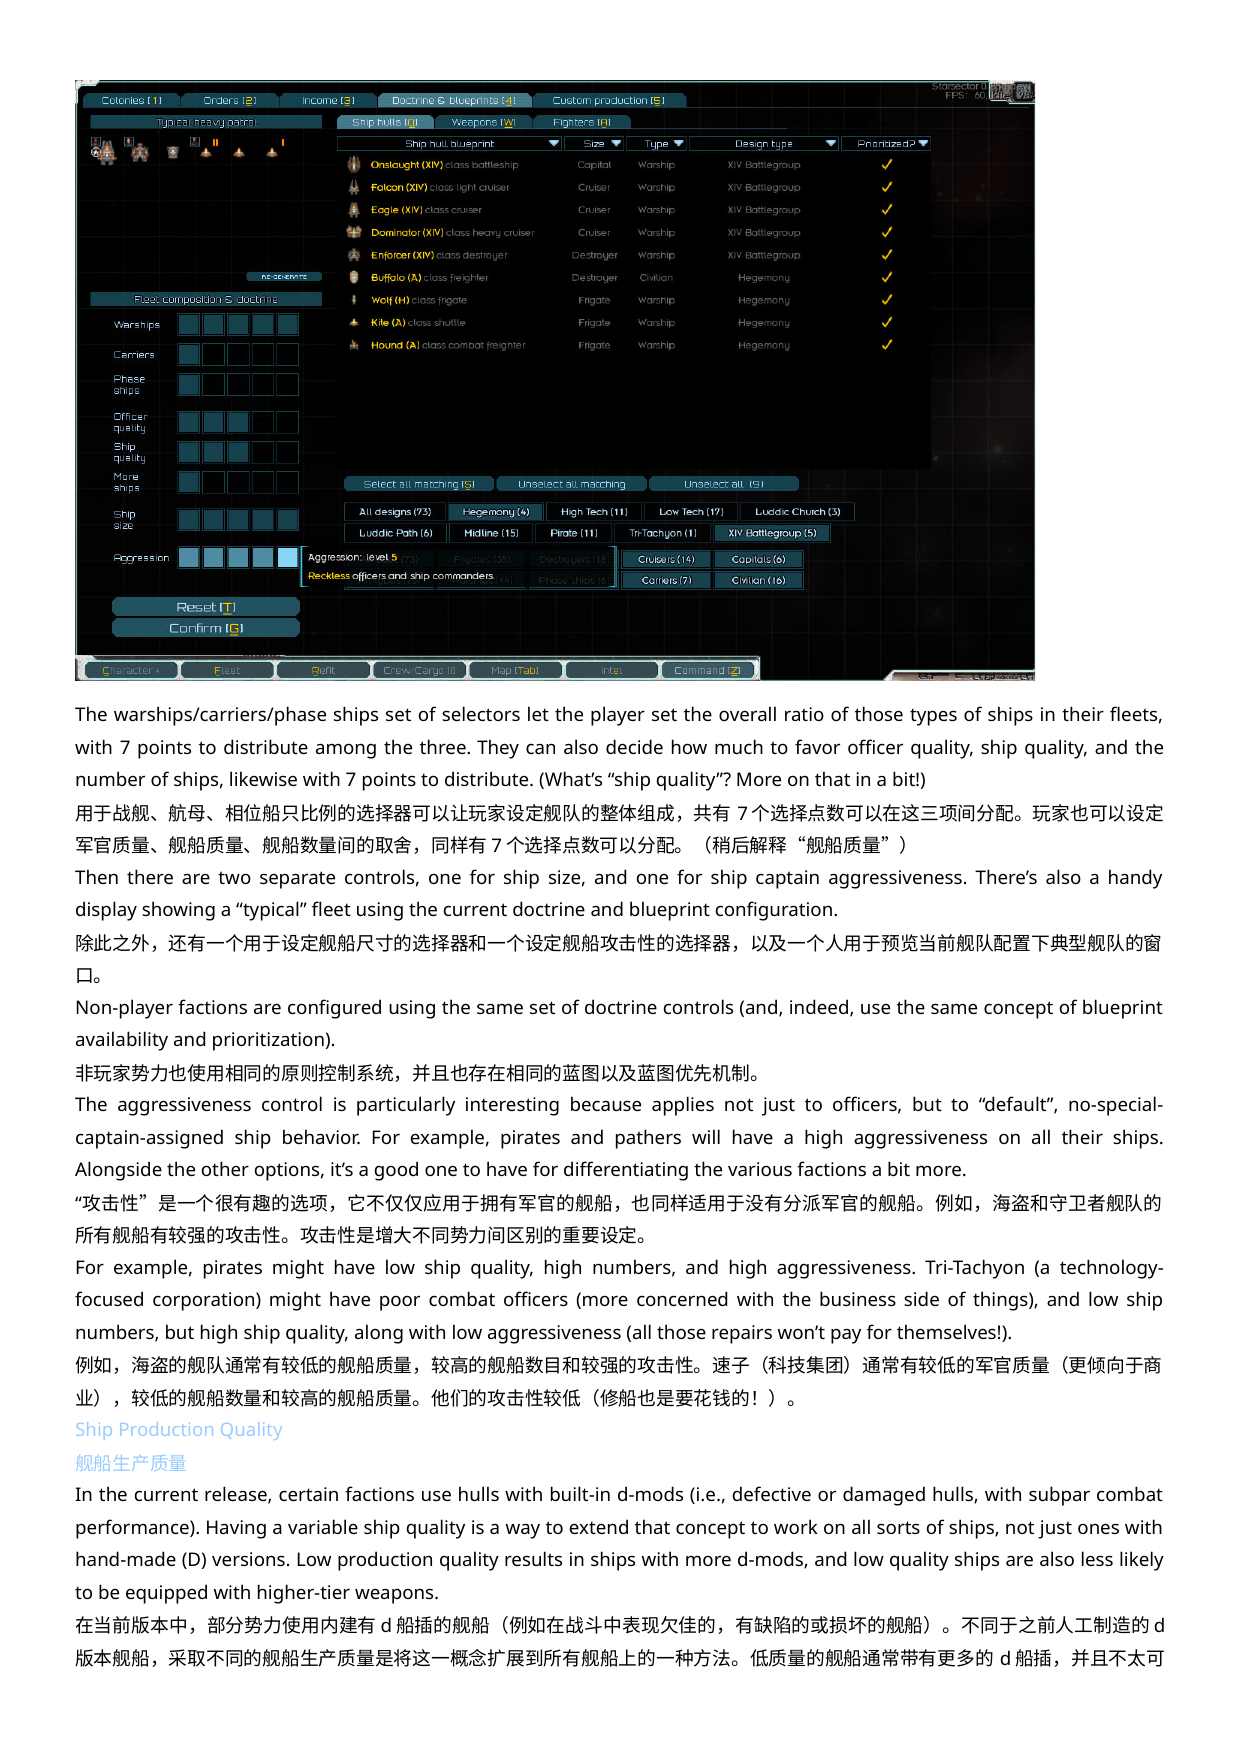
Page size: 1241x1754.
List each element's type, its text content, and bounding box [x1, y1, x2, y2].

text Ship Production Quality [75, 1413, 1165, 1446]
text “攻击性”是一个很有趣的选项，它不仅仅应用于拥有军官的舰船，也同样适用于没有分派军官的舰船。例如，海盗和守卫者舰队的所有舰船有较强的攻击性。攻击性是增大不同势力间区别的重要设定。 [75, 1186, 1165, 1251]
text Then there are two separate controls, one for ship size, and one for ship captain aggressiveness. There’s also a handy display showing a “typical” fleet using the current doctrine and blueprint configuration. [75, 861, 1165, 926]
text The aggressiveness control is particularly interesting because applies not just to officers, but to “default”, no-special-captain-assigned ship behavior. For example, pirates and pathers will have a high aggressiveness on all their ships. Alongside the other options, it’s a good one to have for differentiating the various factions a bit more. [75, 1088, 1165, 1186]
text 舰船生产质量 [75, 1446, 1165, 1478]
text Non-player factions are configured using the same set of doctrine controls (and, indeed, use the same concept of blueprint availability and prioritization). [75, 991, 1165, 1056]
text For example, pirates might have low ship quality, high numbers, and high aggressiveness. Tri-Tachyon (a technology-focused corporation) might have poor combat officers (more concerned with the business side of things), and low ship numbers, but high ship quality, along with low aggressiveness (all those repairs won’t pay for themselves!). [75, 1251, 1165, 1348]
picture [75, 80, 1035, 681]
text 例如，海盗的舰队通常有较低的舰船质量，较高的舰船数目和较强的攻击性。速子（科技集团）通常有较低的军官质量（更倾向于商业），较低的舰船数量和较高的舰船质量。他们的攻击性较低（修船也是要花钱的！）。 [75, 1348, 1165, 1413]
text 除此之外，还有一个用于设定舰船尺寸的选择器和一个设定舰船攻击性的选择器，以及一个人用于预览当前舰队配置下典型舰队的窗口。 [75, 926, 1165, 991]
text 用于战舰、航母、相位船只比例的选择器可以让玩家设定舰队的整体组成，共有7个选择点数可以在这三项间分配。玩家也可以设定军官质量、舰船质量、舰船数量间的取舍，同样有7个选择点数可以分配。（稍后解释“舰船质量”） [75, 796, 1165, 861]
text The warships/carriers/phase ships set of selectors let the player set the overall ratio of those types of ships in their fleets, with 7 points to distribute among the three. They can also decide how much to favor officer quality, ship quality, and the number of ships, likewise with 7 points to distribute. (What’s “ship quality”? More on that in a bit!) [75, 698, 1165, 796]
text In the current release, certain factions use hulls with built-in d-mods (i.e., defective or damaged hulls, with subpar combat performance). Having a variable ship quality is a way to extend that concept to work on all sorts of ships, not just ones with hand-made (D) versions. Low production quality results in ships with more d-mods, and low quality ships are also less likely to be equipped with higher-tier weapons. [75, 1478, 1165, 1608]
text 非玩家势力也使用相同的原则控制系统，并且也存在相同的蓝图以及蓝图优先机制。 [75, 1056, 1165, 1088]
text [75, 1608, 1165, 1673]
